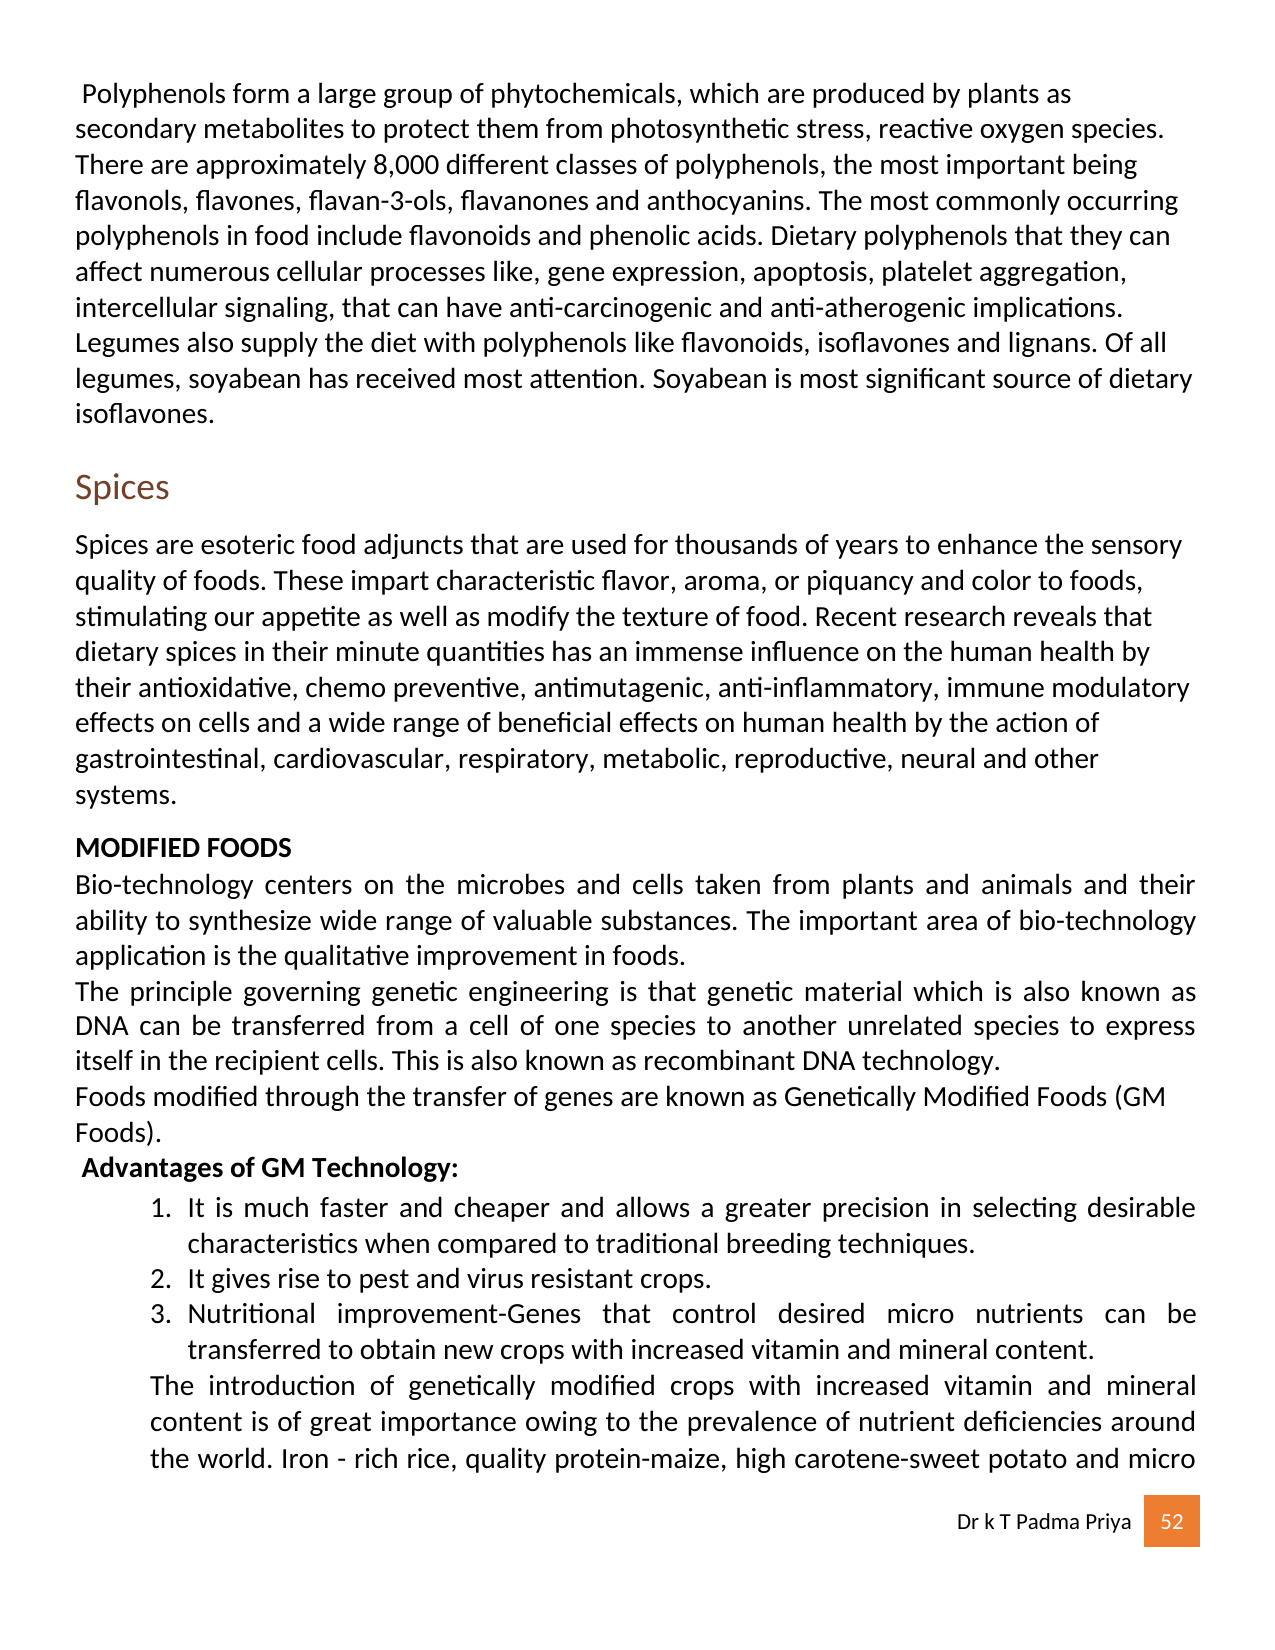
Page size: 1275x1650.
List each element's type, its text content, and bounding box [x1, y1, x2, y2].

text The principle governing genetic engineering is that genetic material which is also known as DNA can be transferred from a cell of one species to another unrelated species to express itself in the recipient cells. This is also known as recombinant DNA technology. [75, 973, 1198, 1078]
text Foods modified through the transfer of genes are known as Genetically Modified Foods (GM Foods). [75, 1078, 1200, 1149]
subtitle Polyphenols form a large group of phytochemicals, which are produced by plants as secondary metabolites to protect them from photosynthetic stress, reactive oxygen species. There are approximately 8,000 different classes of polyphenols, the most important being flavonols, flavones, flavan-3-ols, flavanones and anthocyanins. The most commonly occurring polyphenols in food include flavonoids and phenolic acids. Dietary polyphenols that they can affect numerous cellular processes like, gene expression, apoptosis, platelet aggregation, intercellular signaling, that can have anti-carcinogenic and anti-atherogenic implications. Legumes also supply the diet with polyphenols like flavonoids, isoflavones and lignans. Of all legumes, soyabean has received most attention. Soyabean is most significant source of dietary isoflavones. [75, 75, 1200, 431]
text Bio-technology centers on the microbes and cells taken from plants and animals and their ability to synthesize wide range of valuable substances. The important area of bio-technology application is the qualitative improvement in foods. [75, 866, 1198, 973]
text Spices are esoteric food adjuncts that are used for thousands of years to enhance the sensory quality of foods. These impart characteristic flavor, aroma, or piquancy and color to foods, stimulating our appetite as well as modify the texture of food. Recent research reveals that dietary spices in their minute quantities has an immense influence on the human health by their antioxidative, chemo preventive, antimutagenic, anti-inflammatory, immune modulatory effects on cells and a wide range of beneficial effects on human health by the action of gastrointestinal, cardiovascular, respiratory, metabolic, reproductive, neural and other systems. [75, 526, 1200, 811]
text Advantages of GM Technology: [75, 1149, 1200, 1185]
list It is much faster and cheaper and allows a greater precision in selecting desirable characteristics when compared to traditional breeding techniques. [150, 1189, 1198, 1261]
text MODIFIED FOODS [75, 829, 1083, 864]
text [150, 1367, 1198, 1476]
list Nutritional improvement-Genes that control desired micro nutrients can be transferred to obtain new crops with increased vitamin and mineral content. [150, 1295, 1198, 1366]
list It gives rise to pest and virus resistant crops. [150, 1261, 1200, 1295]
subtitle Spices [75, 463, 1200, 509]
